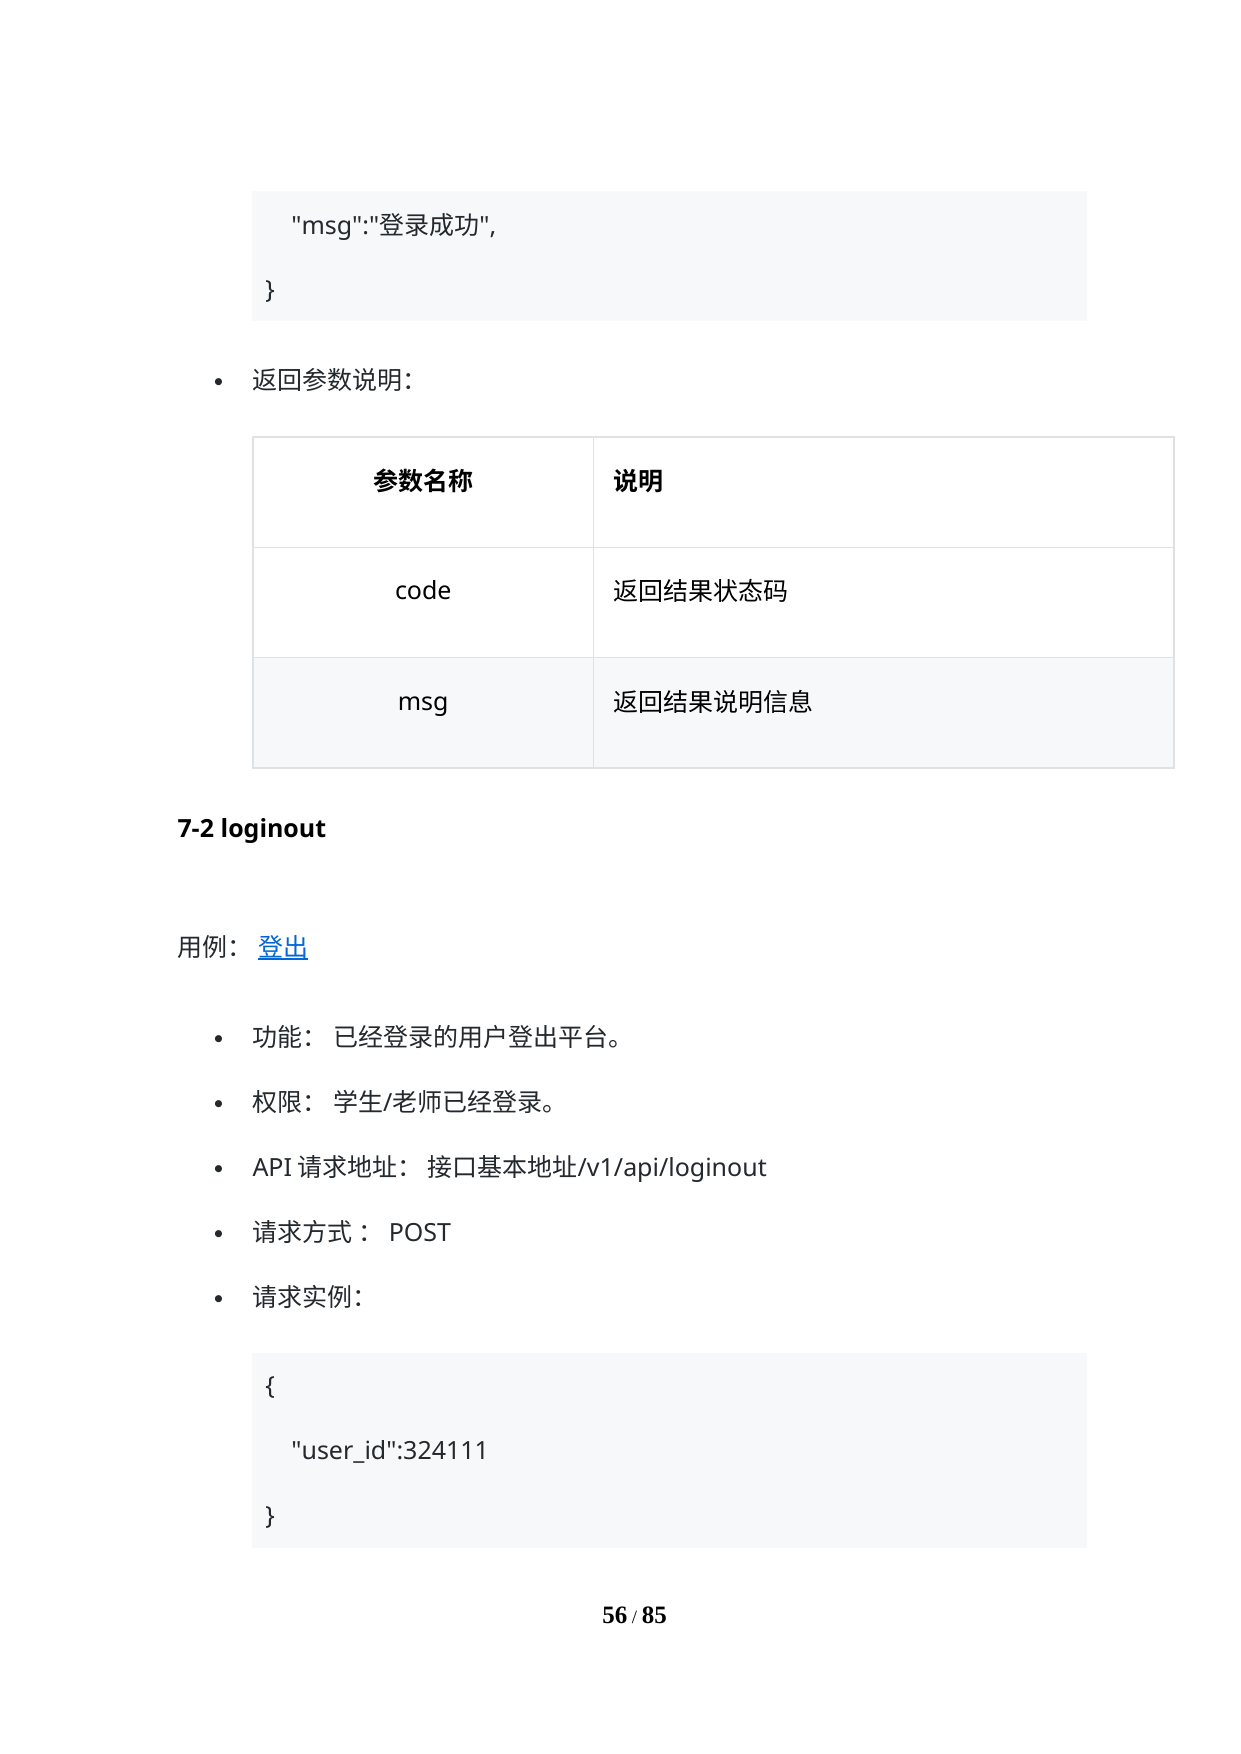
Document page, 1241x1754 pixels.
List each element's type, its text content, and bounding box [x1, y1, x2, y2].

table_cell 返回结果说明信息 [594, 658, 1173, 767]
table_header 说明 [594, 438, 1173, 546]
list 权限： 学生/老师已经登录。 [215, 1068, 1087, 1133]
table_cell msg [254, 658, 593, 767]
list 请求方式 ： POST [215, 1198, 1087, 1263]
table_cell code [254, 548, 593, 657]
text 用例： 登出 [177, 913, 1087, 978]
text } [252, 256, 1087, 321]
table_header 参数名称 [254, 438, 593, 546]
list 功能： 已经登录的用户登出平台。 [215, 1003, 1087, 1068]
table_cell 返回结果状态码 [594, 548, 1173, 657]
text } [252, 1483, 1087, 1548]
list 请求实例： [215, 1263, 1087, 1328]
text "user_id":324111 [252, 1418, 1087, 1483]
subtitle 7-2 loginout [177, 796, 1087, 861]
text { [252, 1353, 1087, 1418]
list API请求地址： 接口基本地址/v1/api/loginout [215, 1133, 1087, 1198]
list 返回参数说明： [215, 346, 1087, 411]
text "msg":"登录成功", [252, 191, 1087, 256]
